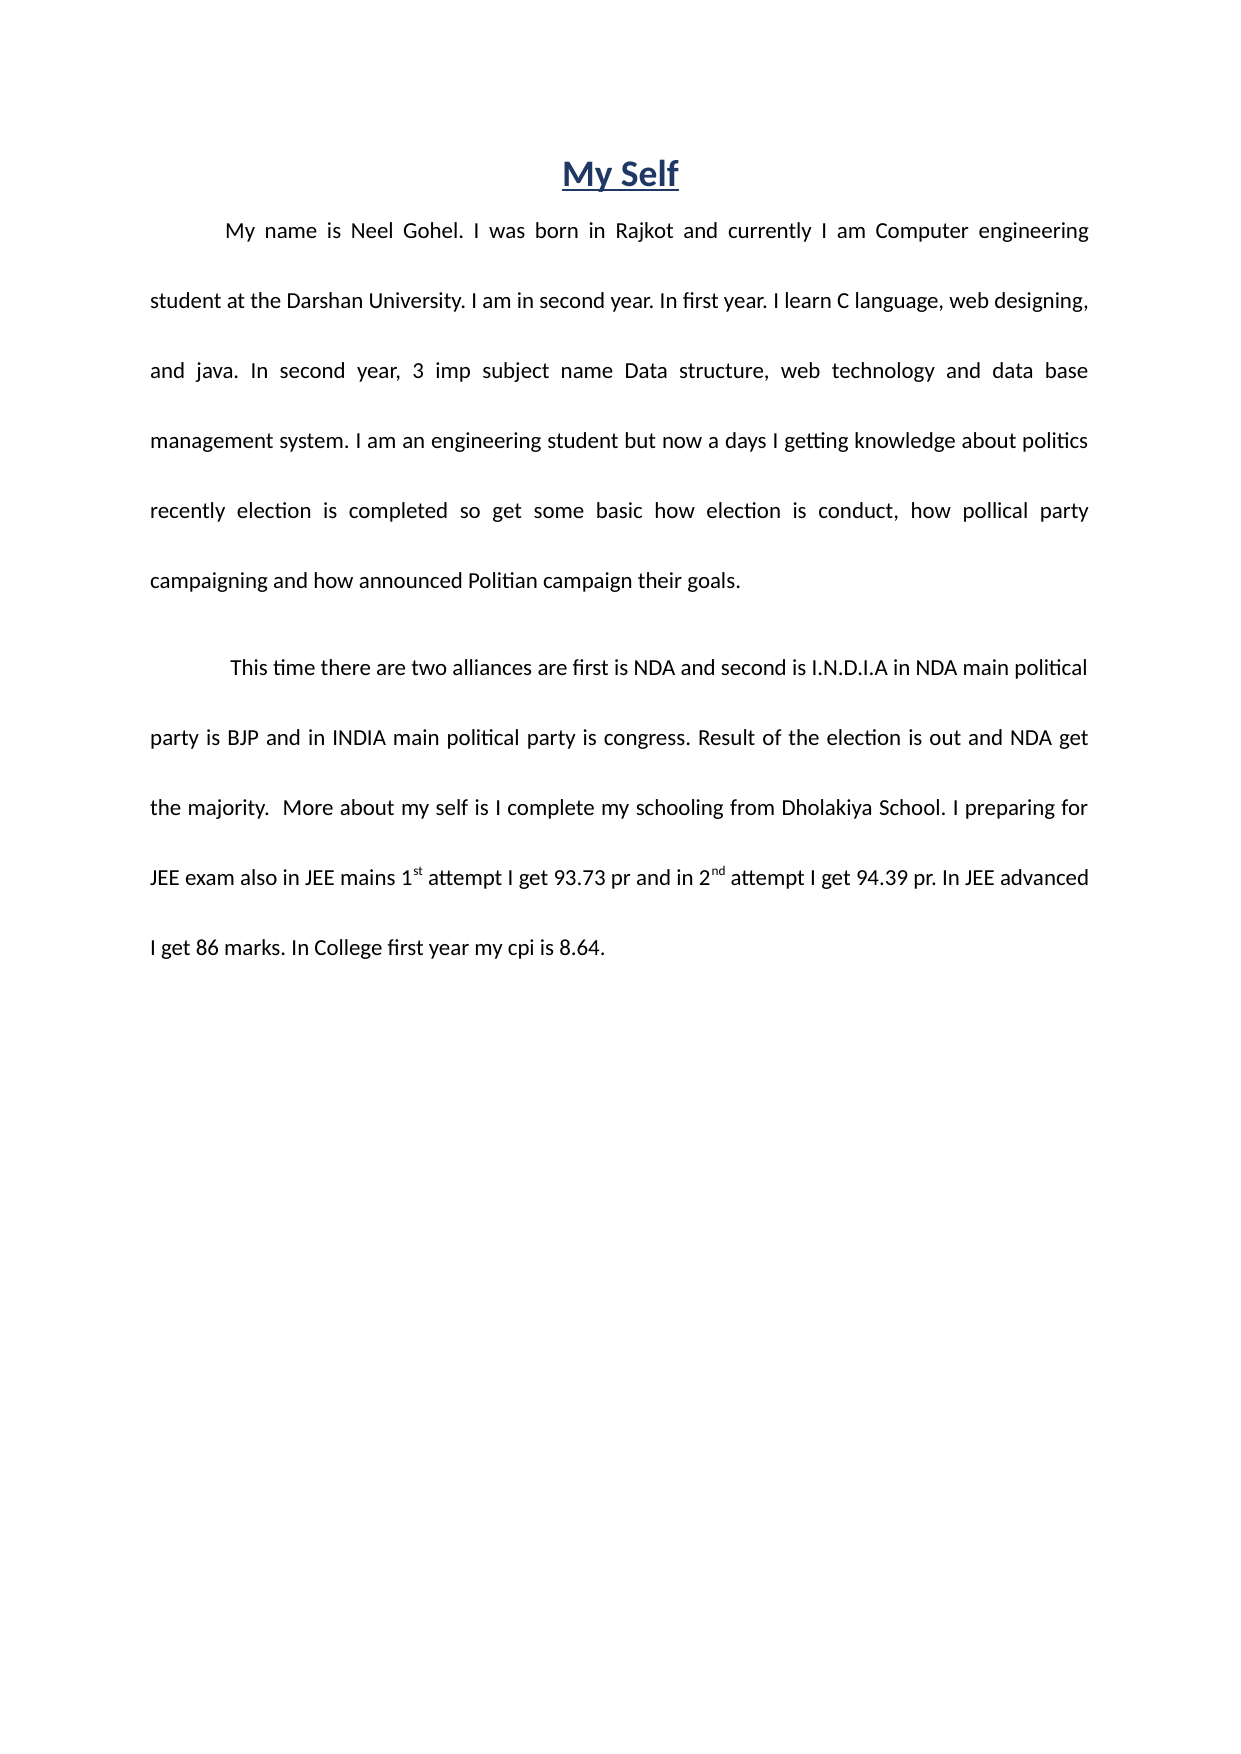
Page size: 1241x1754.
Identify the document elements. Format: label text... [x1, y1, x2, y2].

text This time there are two alliances are first is NDA and second is I.N.D.I.A in NDA main political party is BJP and in INDIA main political party is congress. Result of the election is out and NDA get the majority. More about my self is I complete my schooling from Dholakiya School. I preparing for JEE exam also in JEE mains 1st attempt I get 93.73 pr and in 2nd attempt I get 94.39 pr. In JEE advanced I get 86 marks. In College first year my cpi is 8.64. [150, 653, 1090, 961]
text My name is Neel Gohel. I was born in Rajkot and currently I am Computer engineering student at the Darshan University. I am in second year. In first year. I learn C language, web designing, and java. In second year, 3 imp subject name Data structure, web technology and data base management system. I am an engineering student but now a days I getting knowledge about politics recently election is completed so get some basic how election is conduct, how pollical party campaigning and how announced Politian campaign their goals. [150, 216, 1090, 594]
text My Self [150, 150, 1090, 196]
